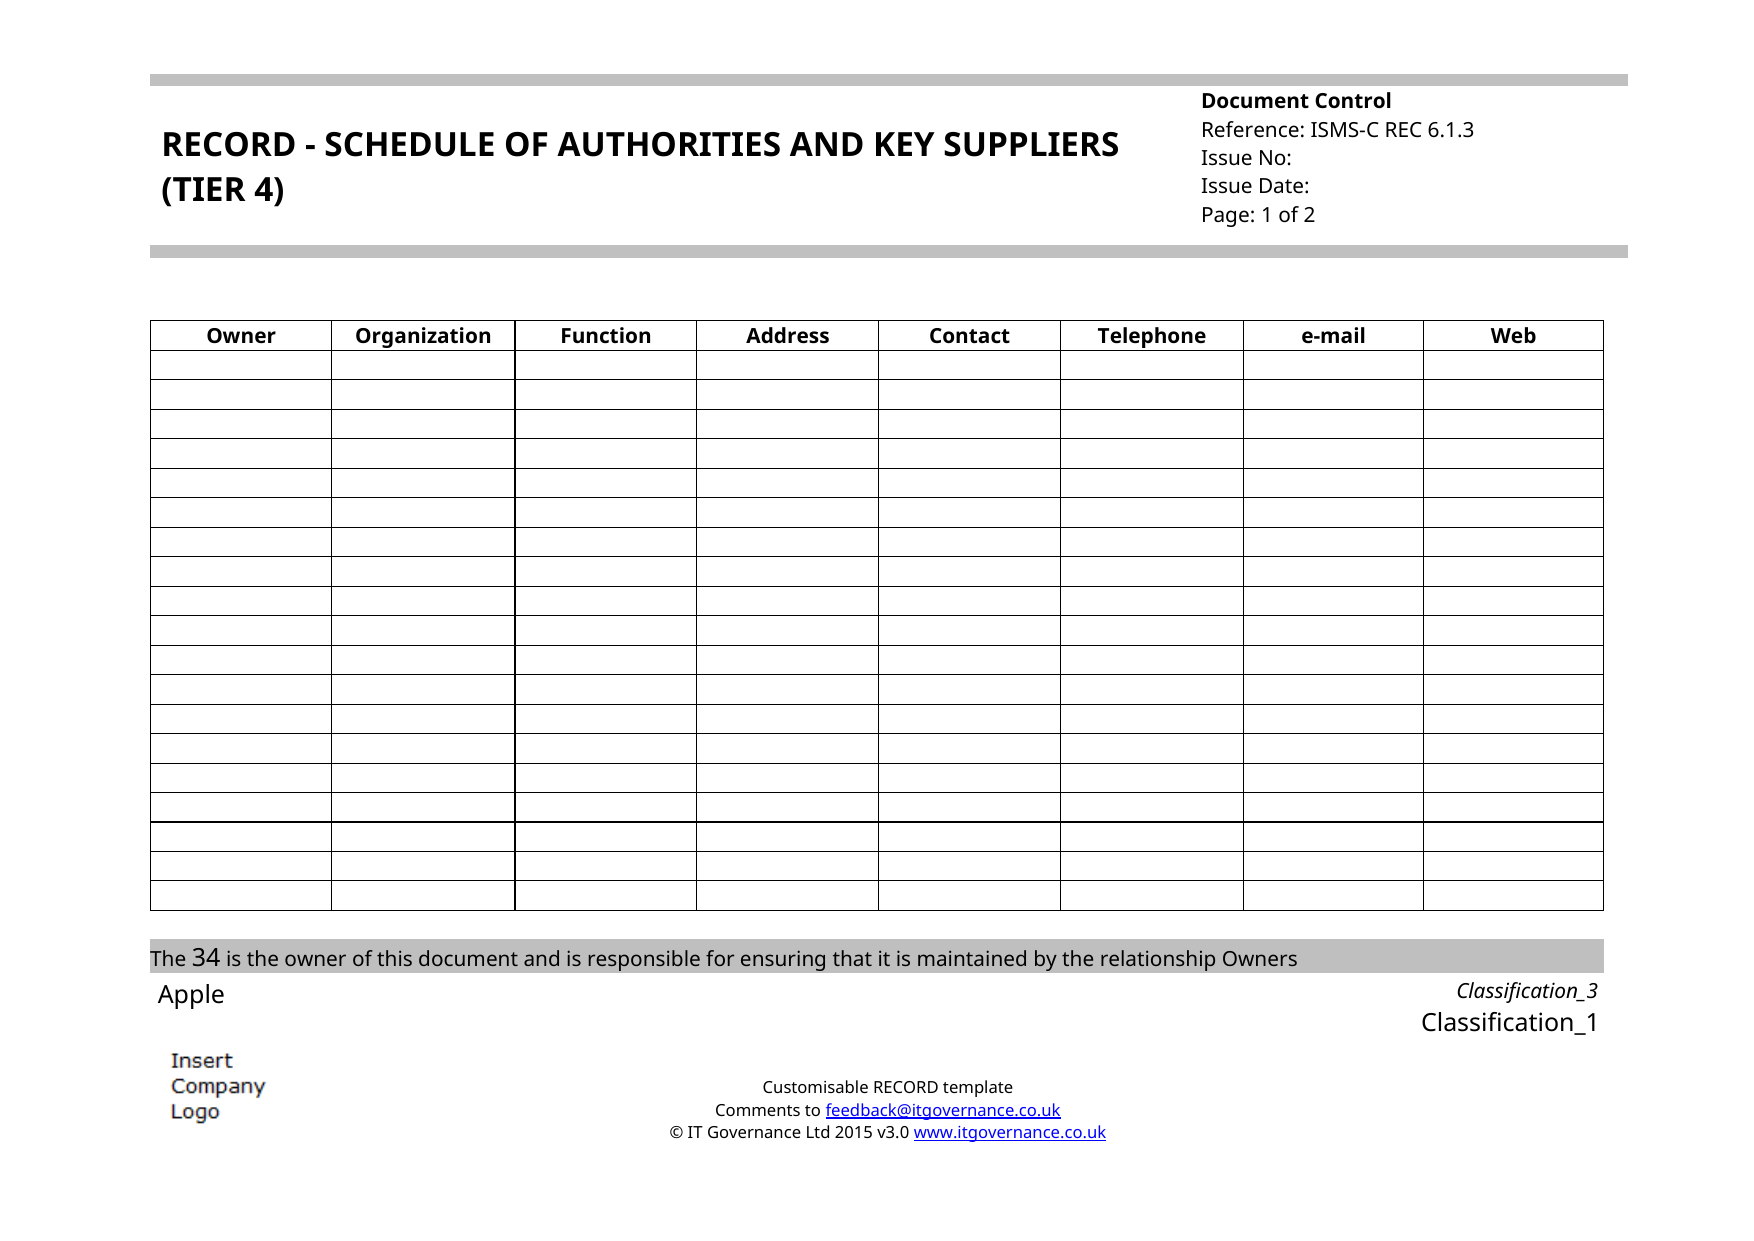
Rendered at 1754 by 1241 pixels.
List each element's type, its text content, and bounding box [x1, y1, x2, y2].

table_cell [151, 557, 331, 586]
table_cell [151, 380, 331, 409]
table_cell [332, 498, 514, 527]
table_cell [1424, 557, 1603, 586]
table_cell [1061, 646, 1243, 674]
table_cell [1061, 793, 1243, 821]
table_cell [151, 498, 331, 527]
table_cell [1244, 469, 1423, 497]
table_cell [1061, 616, 1243, 644]
table_cell [1424, 881, 1603, 910]
table_cell [151, 734, 331, 762]
table_cell [697, 881, 878, 910]
table_cell [332, 764, 514, 792]
table_cell [1424, 823, 1603, 851]
table_cell [1424, 351, 1603, 379]
table_cell [1061, 439, 1243, 468]
table_cell [1244, 616, 1423, 644]
table_cell [1244, 764, 1423, 792]
table_cell [516, 410, 696, 438]
table_cell [151, 469, 331, 497]
table_cell [516, 351, 696, 379]
table_cell [697, 380, 878, 409]
table_cell [1424, 528, 1603, 556]
table_cell [151, 764, 331, 792]
table_cell [516, 498, 696, 527]
table_cell [151, 439, 331, 468]
table_cell [1424, 616, 1603, 644]
table_cell [879, 675, 1060, 703]
table_cell [1244, 587, 1423, 615]
table_cell [1424, 675, 1603, 703]
table_cell [151, 351, 331, 379]
table_cell [1244, 881, 1423, 910]
table_cell [151, 616, 331, 644]
table_cell [332, 439, 514, 468]
table_cell [1244, 410, 1423, 438]
table_cell [879, 793, 1060, 821]
table_cell [332, 734, 514, 762]
table_cell [151, 852, 331, 880]
table_cell [879, 557, 1060, 586]
table_cell [1424, 705, 1603, 733]
table_cell [1244, 793, 1423, 821]
table_cell [879, 881, 1060, 910]
table_cell [1061, 823, 1243, 851]
table_cell [1244, 380, 1423, 409]
table_header Contact [879, 321, 1060, 350]
table_cell [151, 881, 331, 910]
table_cell [1424, 764, 1603, 792]
text The is the owner of this document and is responsible for ensuring that it is maintained by the relationship Owners [150, 939, 1604, 973]
table_cell [1061, 764, 1243, 792]
table_cell [151, 705, 331, 733]
table_cell [879, 498, 1060, 527]
table_cell [516, 646, 696, 674]
table_cell [151, 793, 331, 821]
table_cell [879, 587, 1060, 615]
table_cell [1424, 439, 1603, 468]
table_cell [151, 410, 331, 438]
table_cell [1424, 410, 1603, 438]
table_cell [697, 351, 878, 379]
table_cell [332, 616, 514, 644]
table_cell [1061, 705, 1243, 733]
table_cell [879, 351, 1060, 379]
table_cell [1061, 587, 1243, 615]
table_cell [1424, 498, 1603, 527]
table_cell [516, 675, 696, 703]
table_cell [697, 439, 878, 468]
table_cell [516, 587, 696, 615]
table_cell [332, 380, 514, 409]
table_cell [1244, 852, 1423, 880]
table_cell [516, 734, 696, 762]
table_cell [1424, 734, 1603, 762]
table_cell [697, 587, 878, 615]
table_cell [516, 764, 696, 792]
table_cell [697, 793, 878, 821]
table_cell [879, 616, 1060, 644]
table_header Owner [151, 321, 331, 350]
table_cell [332, 587, 514, 615]
table_cell [1244, 823, 1423, 851]
table_cell [151, 587, 331, 615]
table_cell [697, 469, 878, 497]
table_cell [697, 764, 878, 792]
table_cell [1061, 852, 1243, 880]
table_cell [332, 705, 514, 733]
table_cell [1244, 675, 1423, 703]
table_cell [697, 616, 878, 644]
table_cell [697, 557, 878, 586]
table_cell [1424, 646, 1603, 674]
table_cell [1244, 528, 1423, 556]
table_cell [879, 410, 1060, 438]
table_cell [1244, 439, 1423, 468]
table_header Telephone [1061, 321, 1243, 350]
table_cell [1061, 498, 1243, 527]
table_cell [1424, 587, 1603, 615]
table_cell [1424, 852, 1603, 880]
table_cell [516, 823, 696, 851]
table_cell [1061, 351, 1243, 379]
table_cell [332, 646, 514, 674]
table_cell [697, 410, 878, 438]
table_cell [1061, 734, 1243, 762]
table_header Address [697, 321, 878, 350]
table_cell [1061, 557, 1243, 586]
table_cell [1244, 557, 1423, 586]
table_cell [332, 675, 514, 703]
table_cell [516, 528, 696, 556]
table_cell [697, 675, 878, 703]
table_cell [516, 439, 696, 468]
table_cell [879, 823, 1060, 851]
table_cell [516, 705, 696, 733]
table_cell [332, 528, 514, 556]
table_cell [1424, 380, 1603, 409]
table_cell [697, 705, 878, 733]
table_cell [879, 469, 1060, 497]
table_cell [879, 705, 1060, 733]
table_cell [697, 823, 878, 851]
table_cell [879, 646, 1060, 674]
table_cell [516, 616, 696, 644]
table_cell [1424, 793, 1603, 821]
table_cell [516, 793, 696, 821]
table_cell [516, 469, 696, 497]
table_cell [879, 439, 1060, 468]
table_cell [1061, 469, 1243, 497]
table_cell [516, 557, 696, 586]
table_cell [879, 734, 1060, 762]
table_cell [697, 498, 878, 527]
table_cell [1061, 881, 1243, 910]
table_cell [879, 528, 1060, 556]
table_cell [697, 646, 878, 674]
table_cell [332, 557, 514, 586]
table_cell [879, 852, 1060, 880]
table_cell [1244, 734, 1423, 762]
table_cell [697, 734, 878, 762]
table_cell [1244, 646, 1423, 674]
table_header Organization [332, 321, 514, 350]
table_cell [332, 793, 514, 821]
table_cell [332, 410, 514, 438]
table_cell [516, 881, 696, 910]
table_header e-mail [1244, 321, 1423, 350]
table_cell [332, 469, 514, 497]
table_cell [151, 646, 331, 674]
table_cell [516, 852, 696, 880]
table_cell [332, 351, 514, 379]
table_cell [697, 528, 878, 556]
table_cell [1061, 410, 1243, 438]
table_header Function [516, 321, 696, 350]
table_header Web [1424, 321, 1603, 350]
table_cell [151, 675, 331, 703]
picture [157, 1038, 293, 1144]
table_cell [332, 881, 514, 910]
table_cell [1244, 498, 1423, 527]
table_cell [1061, 528, 1243, 556]
table_cell [1244, 705, 1423, 733]
table_cell [516, 380, 696, 409]
table_cell [332, 852, 514, 880]
table_cell [1244, 351, 1423, 379]
table_cell [1061, 380, 1243, 409]
table_cell [151, 528, 331, 556]
table_cell [332, 823, 514, 851]
table_cell [697, 852, 878, 880]
table_cell [1061, 675, 1243, 703]
table_cell [151, 823, 331, 851]
table_cell [879, 380, 1060, 409]
table_cell [879, 764, 1060, 792]
table_cell [1424, 469, 1603, 497]
